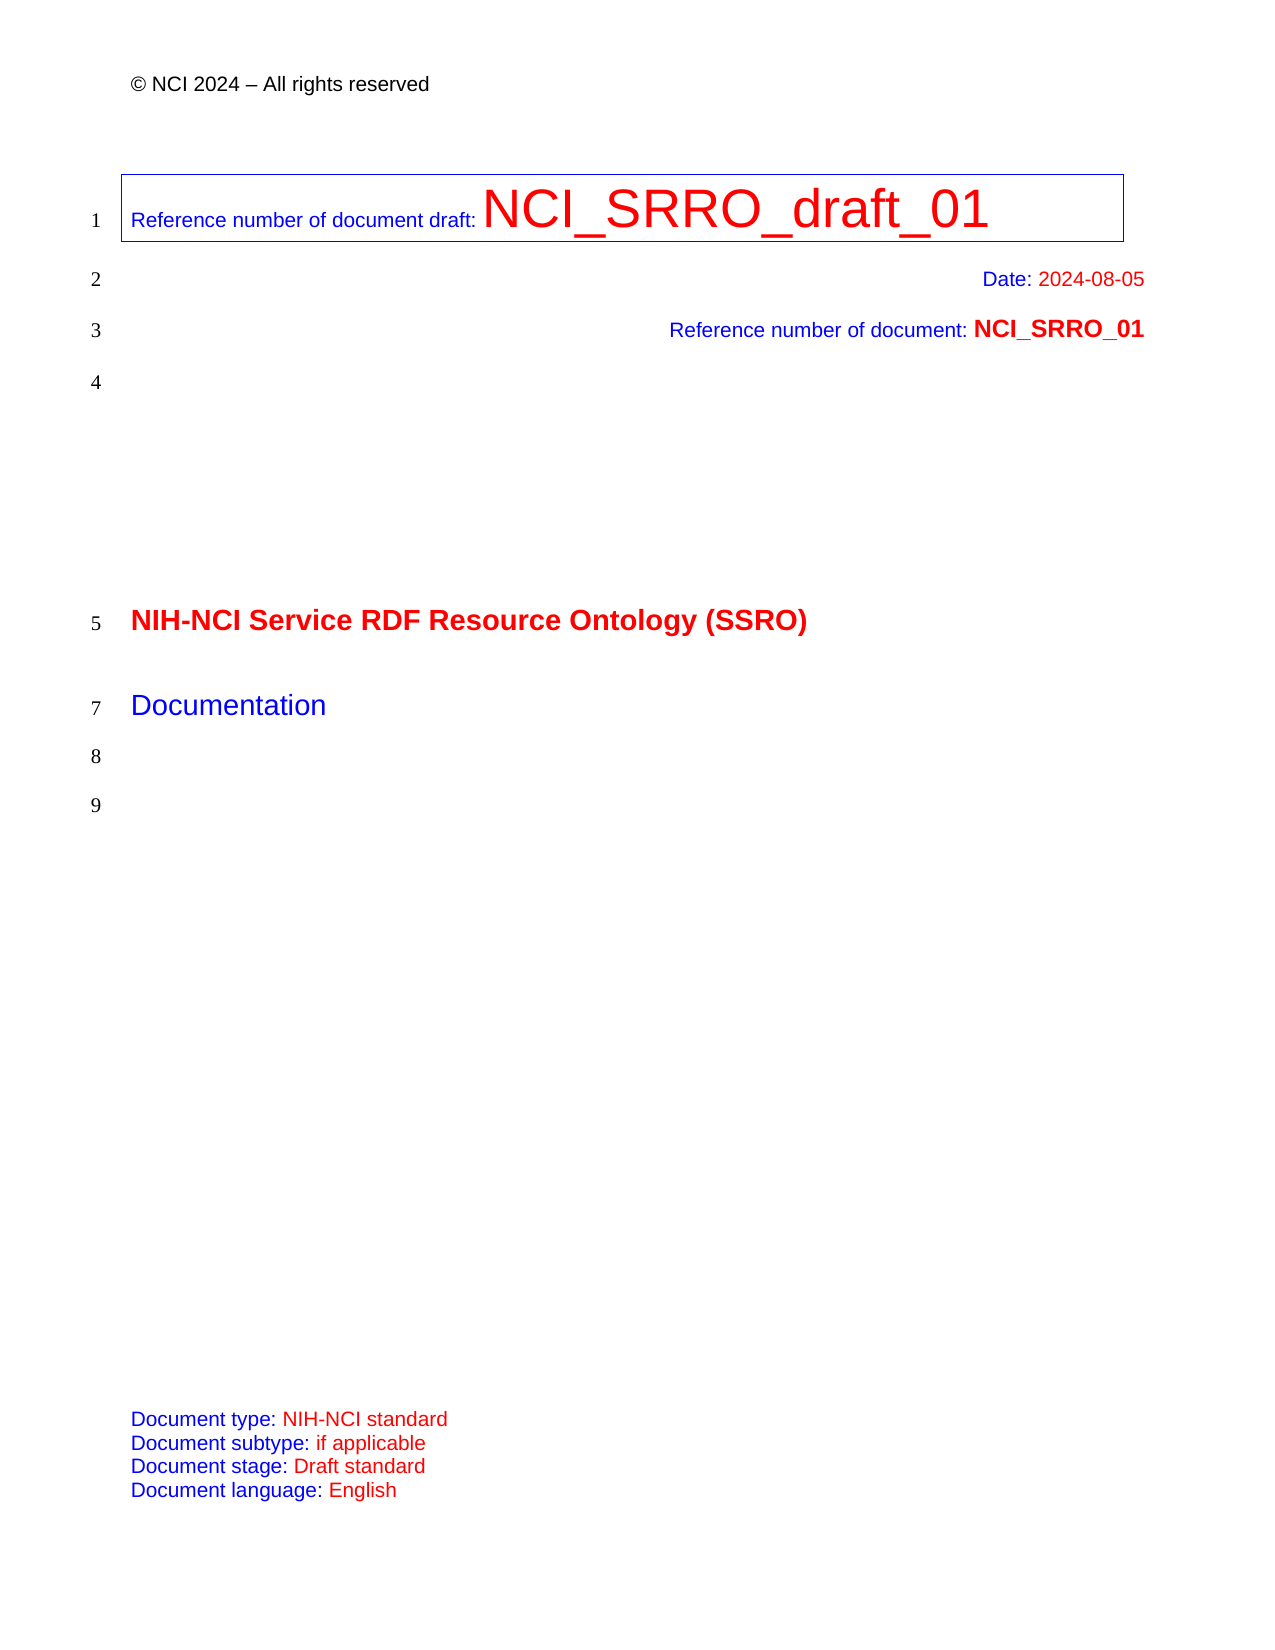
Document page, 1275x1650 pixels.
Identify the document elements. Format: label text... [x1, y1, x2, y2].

text Document type: NIH-NCI standard [131, 1406, 1144, 1430]
text Document language: English [131, 1478, 1144, 1502]
text Reference number of document: NCI_SRRO_01 [131, 314, 1144, 343]
text Document subtype: if applicable [131, 1430, 1144, 1454]
text Documentation [131, 688, 1144, 721]
text Date: 2024-08-05 [131, 267, 1144, 291]
text NIH-NCI Service RDF Resource Ontology (SSRO) [131, 603, 1144, 665]
text Reference number of document draft: NCI_SRRO_draft_01 [122, 175, 1123, 241]
text Document stage: Draft standard [131, 1454, 1144, 1478]
